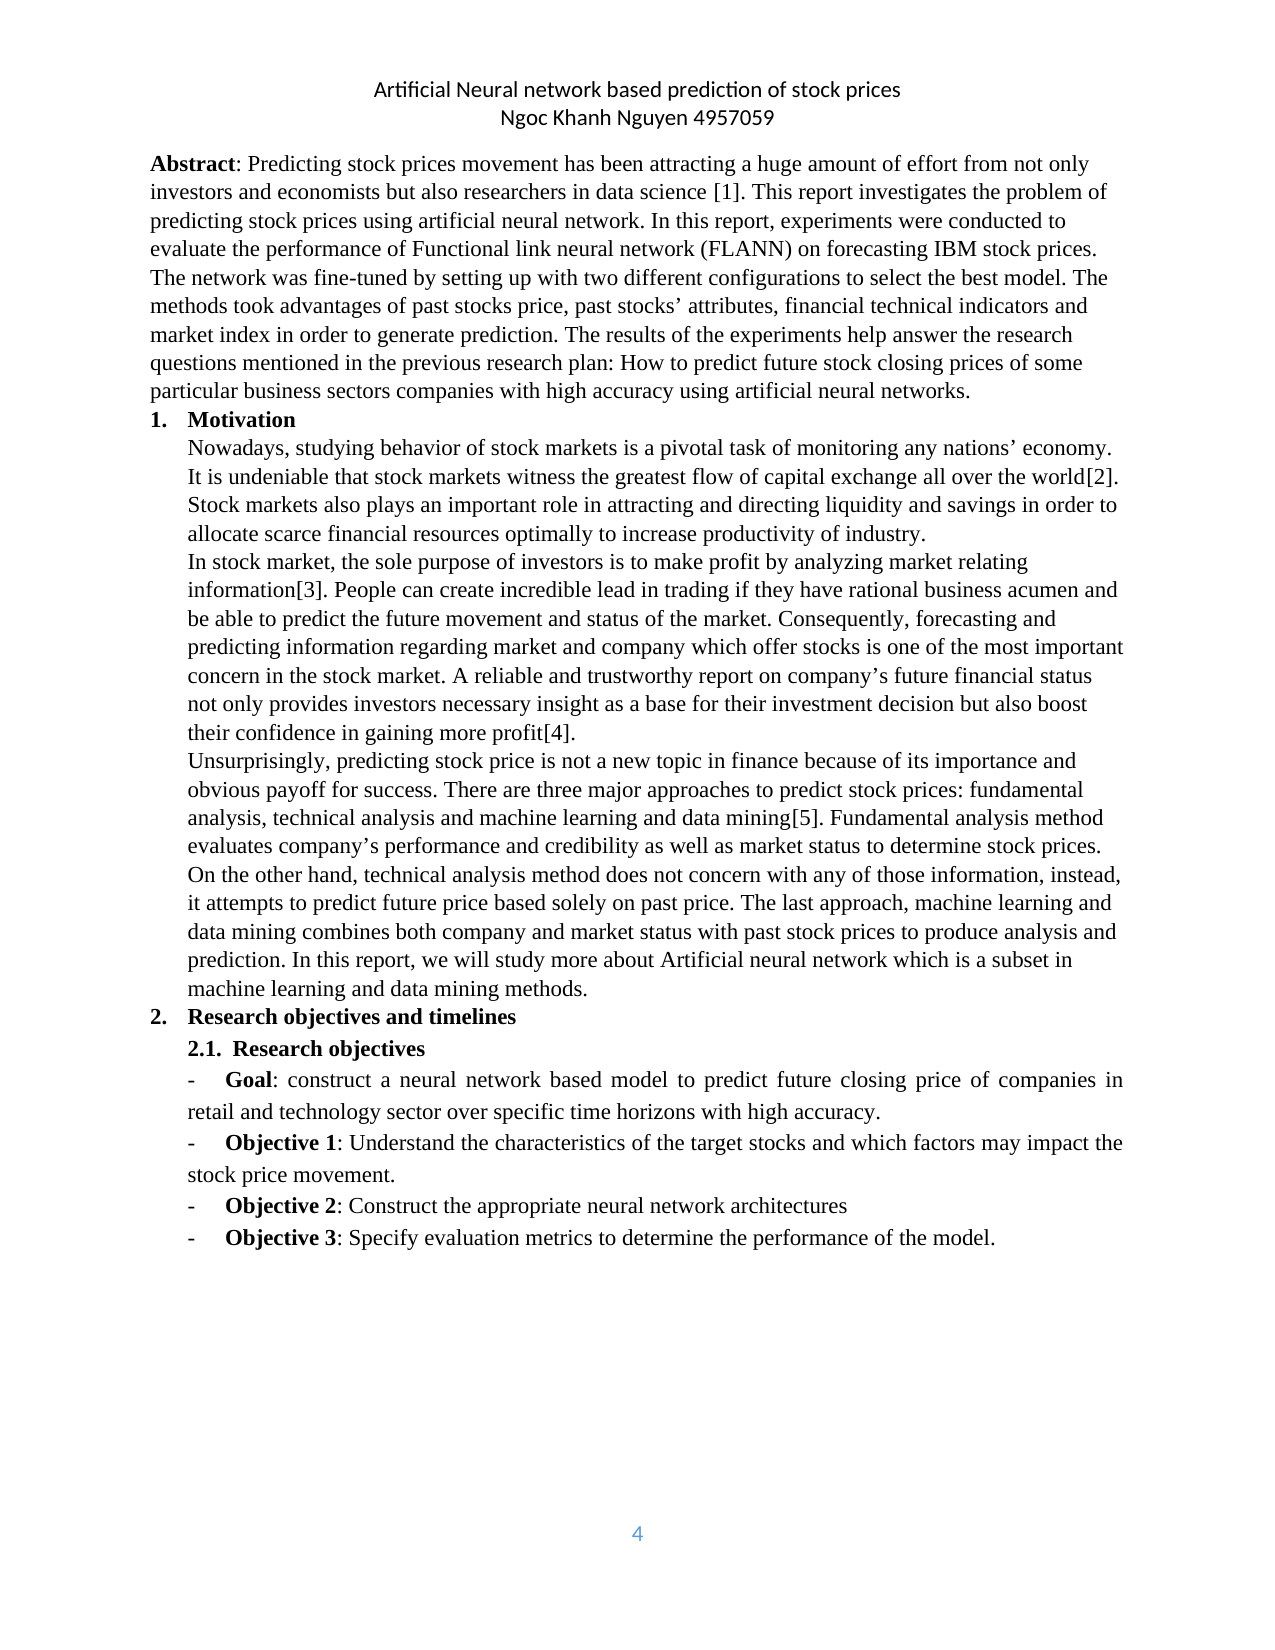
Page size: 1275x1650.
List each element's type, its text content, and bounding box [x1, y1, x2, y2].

list - Objective 3: Specify evaluation metrics to determine the performance of the model. [187, 1224, 1125, 1250]
list - Goal: construct a neural network based model to predict future closing price of companies in retail and technology sector over specific time horizons with high accuracy. [187, 1066, 1125, 1124]
list - Objective 2: Construct the appropriate neural network architectures [187, 1192, 1125, 1219]
list Unsurprisingly, predicting stock price is not a new topic in finance because of its importance and obvious payoff for success. There are three major approaches to predict stock prices: fundamental analysis, technical analysis and machine learning and data mining[5]. Fundamental analysis method evaluates company’s performance and credibility as well as market status to determine stock prices. On the other hand, technical analysis method does not concern with any of those information, instead, it attempts to predict future price based solely on past price. The last approach, machine learning and data mining combines both company and market status with past stock prices to produce analysis and prediction. In this report, we will study more about Artificial neural network which is a subset in machine learning and data mining methods. [187, 747, 1125, 1001]
list Research objectives and timelines [150, 1003, 1125, 1029]
list Motivation [150, 406, 1125, 432]
list Nowadays, studying behavior of stock markets is a pivotal task of monitoring any nations’ economy. It is undeniable that stock markets witness the greatest flow of capital exchange all over the world[2]. Stock markets also plays an important role in attracting and directing liquidity and savings in order to allocate scarce financial resources optimally to increase productivity of industry. [187, 434, 1125, 546]
text Abstract: Predicting stock prices movement has been attracting a huge amount of effort from not only investors and economists but also researchers in data science [1]. This report investigates the problem of predicting stock prices using artificial neural network. In this report, experiments were conducted to evaluate the performance of Functional link neural network (FLANN) on forecasting IBM stock prices. The network was fine-tuned by setting up with two different configurations to select the best model. The methods took advantages of past stocks price, past stocks’ attributes, financial technical indicators and market index in order to generate prediction. The results of the experiments help answer the research questions mentioned in the previous research plan: How to predict future stock closing prices of some particular business sectors companies with high accuracy using artificial neural networks. [150, 150, 1125, 404]
list - Objective 1: Understand the characteristics of the target stocks and which factors may impact the stock price movement. [187, 1129, 1125, 1187]
list In stock market, the sole purpose of investors is to make profit by analyzing market relating information[3]. People can create incredible lead in trading if they have rational business acumen and be able to predict the future movement and status of the market. Consequently, forecasting and predicting information regarding market and company which offer stocks is one of the most important concern in the stock market. A reliable and trustworthy report on company’s future financial status not only provides investors necessary insight as a base for their investment decision but also boost their confidence in gaining more profit[4]. [187, 548, 1125, 745]
list Research objectives [187, 1035, 1125, 1061]
